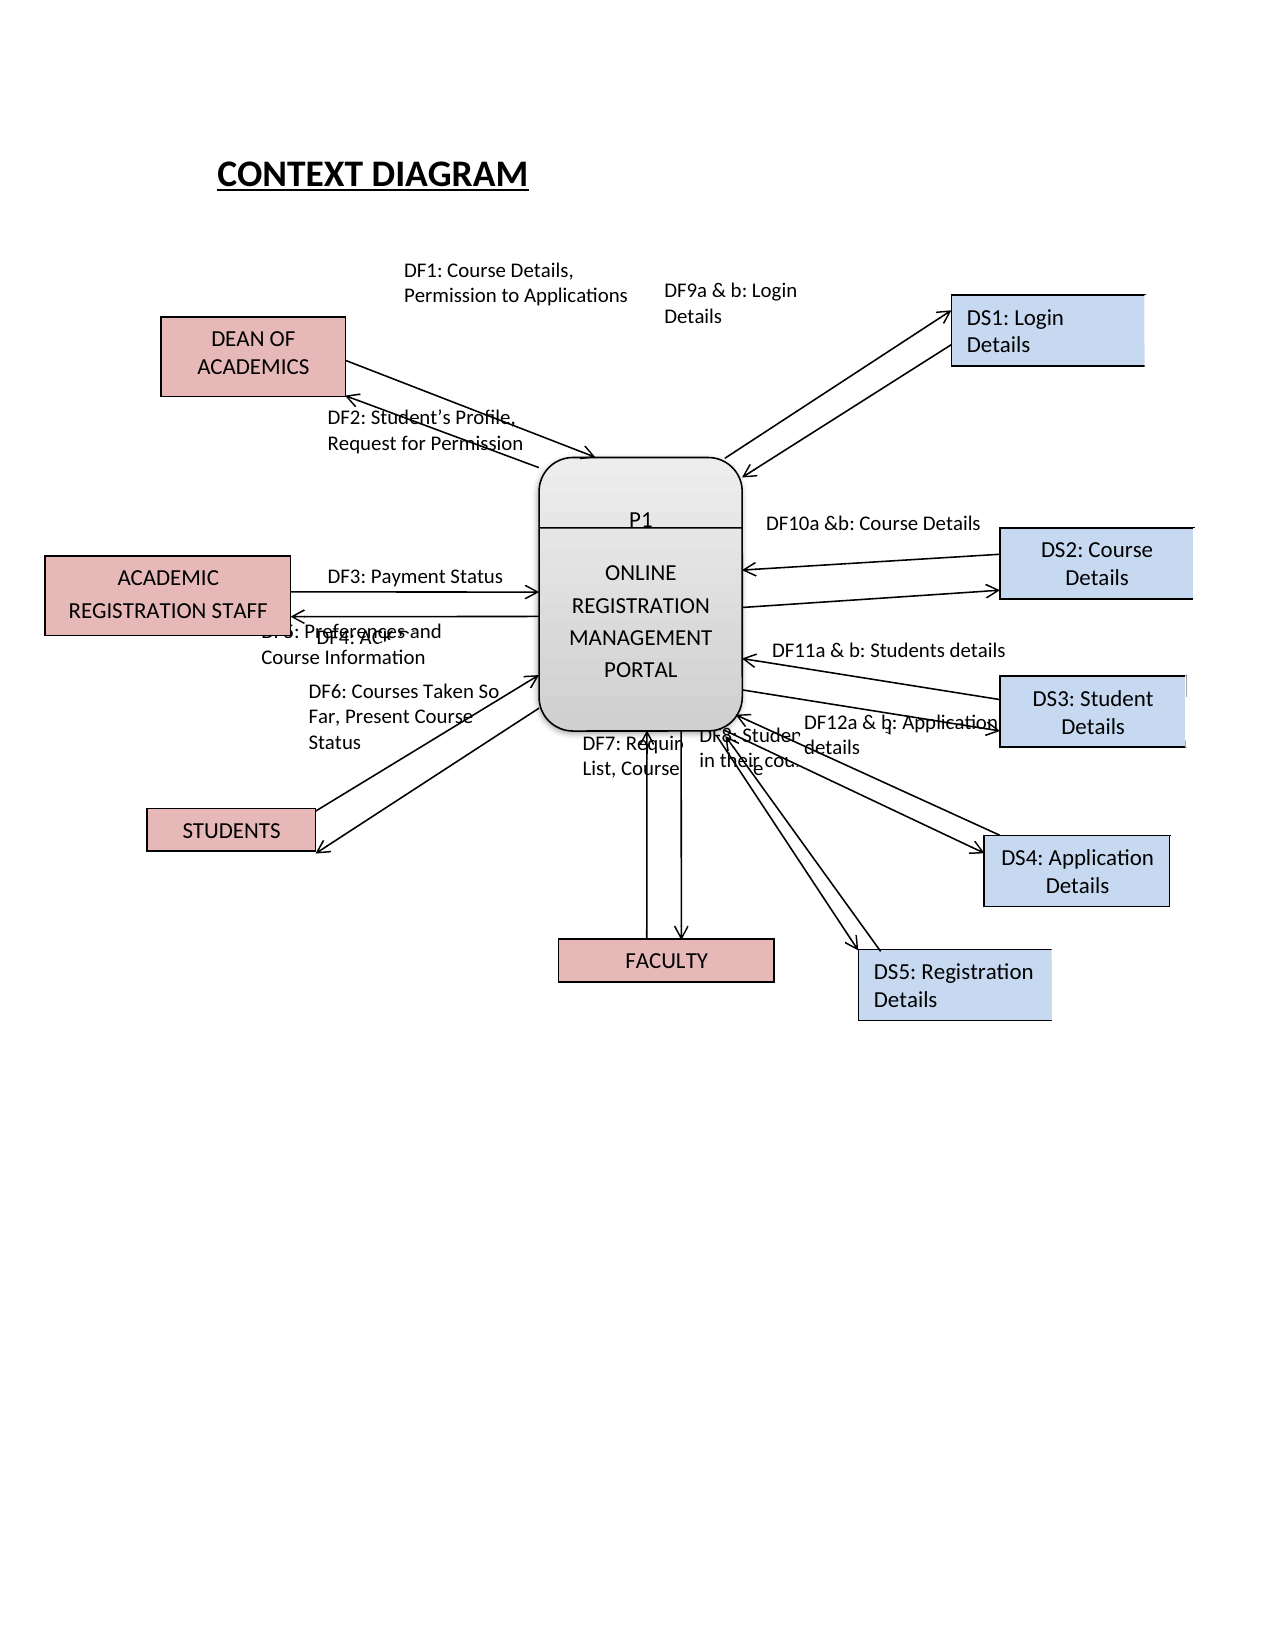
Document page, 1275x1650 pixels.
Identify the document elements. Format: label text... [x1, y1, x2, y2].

text CONTEXT DIAGRAM [150, 150, 1125, 196]
